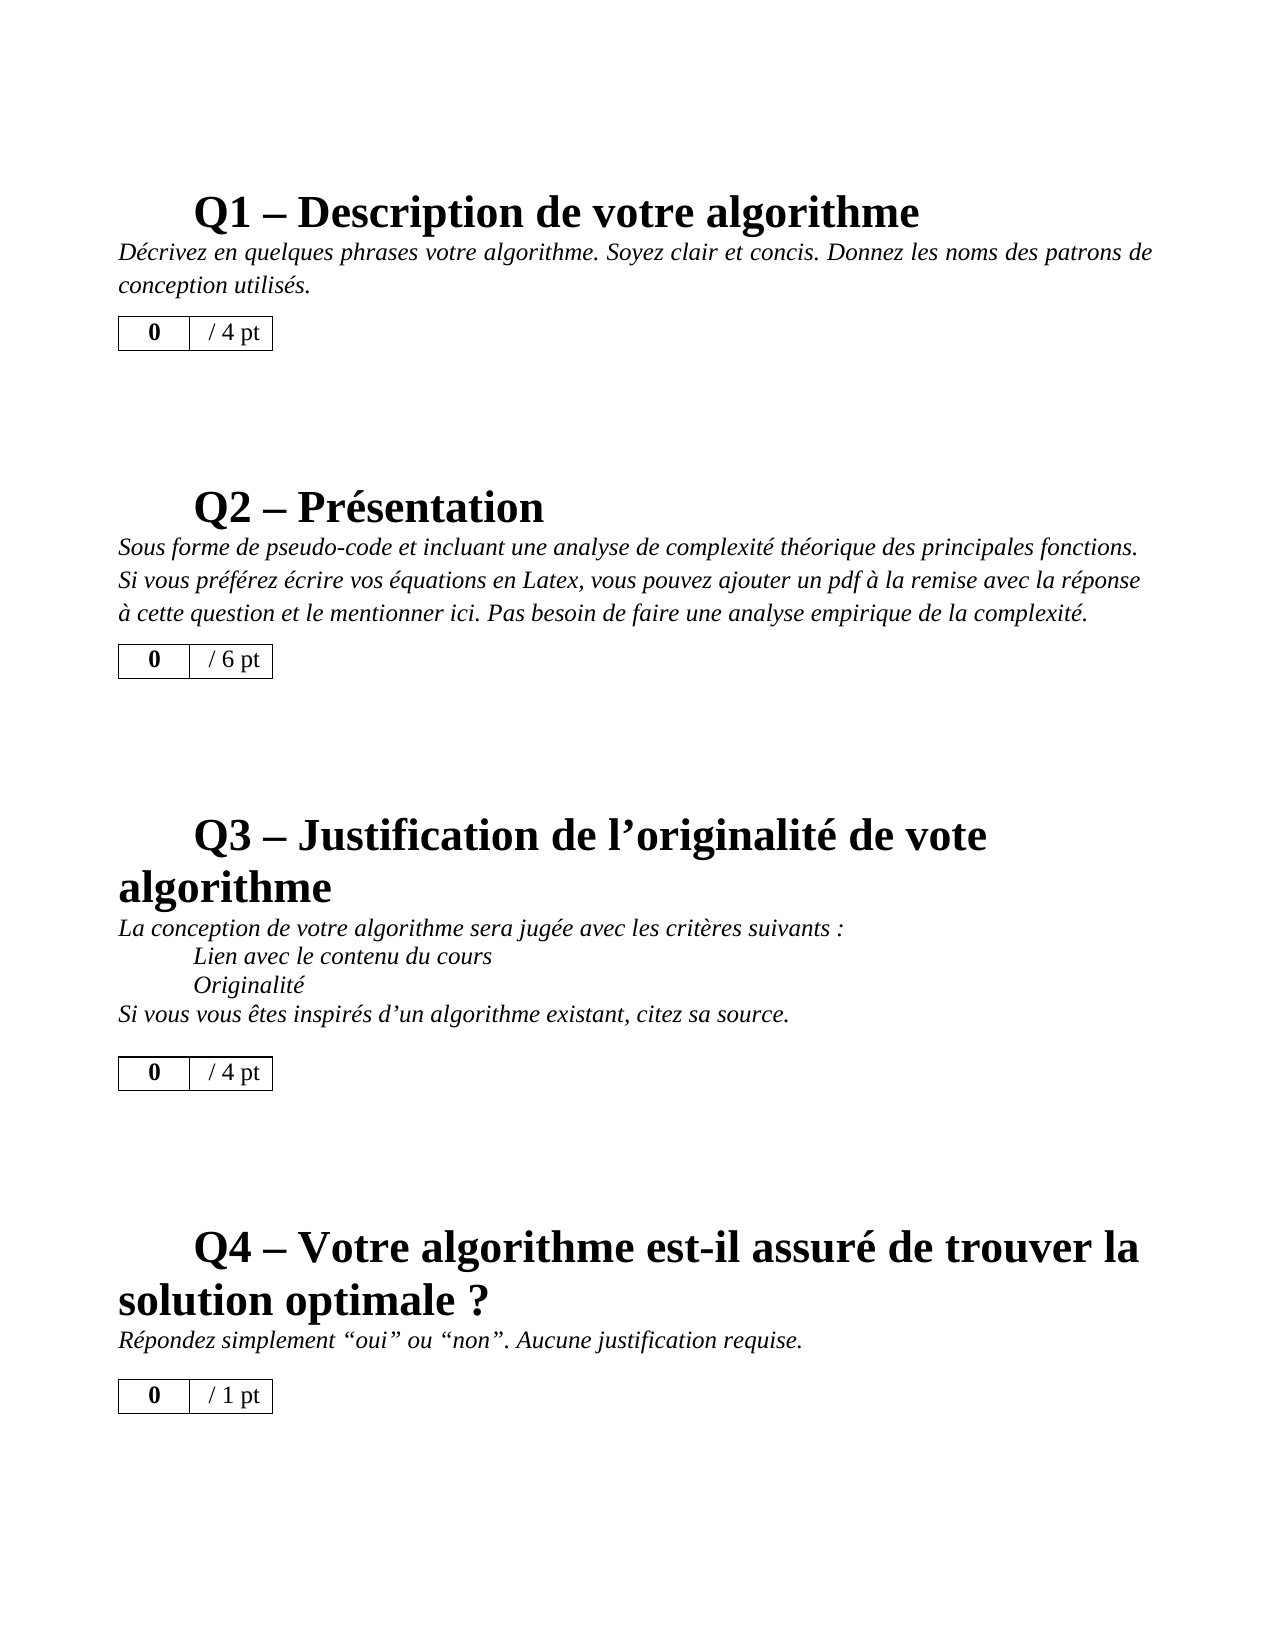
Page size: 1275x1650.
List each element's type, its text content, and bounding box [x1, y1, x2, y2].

text Décrivez en quelques phrases votre algorithme. Soyez clair et concis. Donnez les noms des patrons de conception utilisés. [118, 237, 1157, 299]
text La conception de votre algorithme sera jugée avec les critères suivants : [118, 913, 1157, 941]
text Sous forme de pseudo-code et incluant une analyse de complexité théorique des principales fonctions. Si vous préférez écrire vos équations en Latex, vous pouvez ajouter un pdf à la remise avec la réponse à cette question et le mentionner ici. Pas besoin de faire une analyse empirique de la complexité. [118, 532, 1157, 627]
subtitle Q3 – Justification de l’originalité de vote algorithme [118, 807, 1157, 913]
list Lien avec le contenu du cours [156, 941, 1157, 970]
table_header 0 [119, 317, 189, 350]
table_header / 4 pt [190, 1058, 272, 1090]
table_header / 6 pt [190, 645, 272, 678]
subtitle Q2 – Présentation [118, 479, 1157, 532]
table_header / 4 pt [190, 317, 272, 350]
table_header / 1 pt [190, 1380, 272, 1413]
list Originalité [156, 970, 1157, 999]
table_header 0 [119, 645, 189, 678]
table_header 0 [119, 1058, 189, 1090]
subtitle Q4 – Votre algorithme est-il assuré de trouver la solution optimale ? [118, 1220, 1157, 1325]
subtitle Q1 – Description de votre algorithme [118, 184, 1157, 237]
table_header 0 [119, 1380, 189, 1413]
text Répondez simplement “oui” ou “non”. Aucune justification requise. [118, 1325, 1157, 1354]
text Si vous vous êtes inspirés d’un algorithme existant, citez sa source. [118, 999, 1157, 1028]
